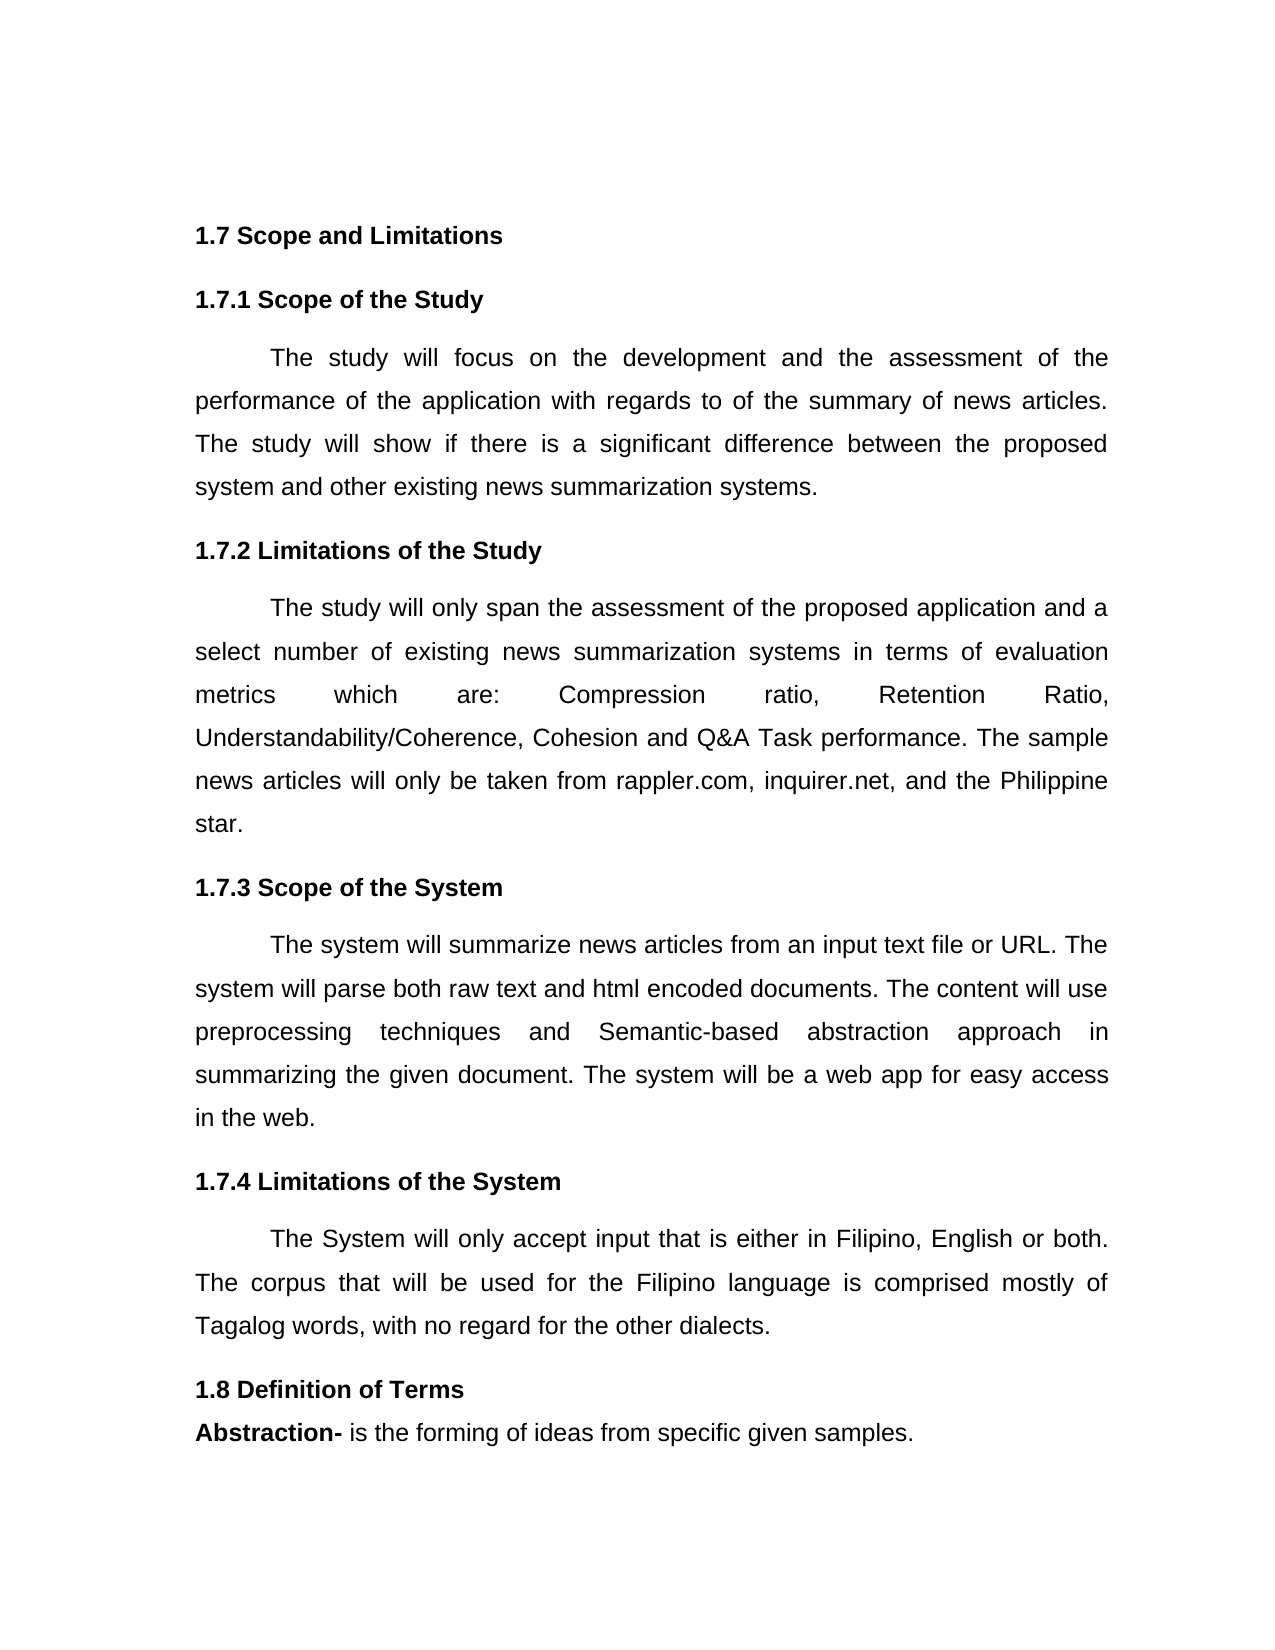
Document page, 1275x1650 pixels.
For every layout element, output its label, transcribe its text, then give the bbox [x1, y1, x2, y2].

subtitle 1.7.2 Limitations of the Study [195, 536, 1110, 564]
subtitle 1.8 Definition of Terms [195, 1374, 1110, 1403]
text The study will focus on the development and the assessment of the performance of the application with regards to of the summary of news articles. The study will show if there is a significant difference between the proposed system and other existing news summarization systems. [195, 342, 1110, 501]
subtitle 1.7 Scope and Limitations [195, 221, 1110, 250]
subtitle 1.7.4 Limitations of the System [195, 1167, 1110, 1196]
subtitle 1.7.3 Scope of the System [195, 873, 1110, 902]
text The study will only span the assessment of the proposed application and a select number of existing news summarization systems in terms of evaluation metrics which are: Compression ratio, Retention Ratio, Understandability/Coherence, Cohesion and Q&A Task performance. The sample news articles will only be taken from rappler.com, inquirer.net, and the Philippine star. [195, 593, 1110, 838]
text Abstraction- is the forming of ideas from specific given samples. [195, 1418, 1110, 1446]
text The System will only accept input that is either in Filipino, English or both. The corpus that will be used for the Filipino language is comprised mostly of Tagalog words, with no regard for the other dialects. [195, 1224, 1110, 1339]
text The system will summarize news articles from an input text file or URL. The system will parse both raw text and html encoded documents. The content will use preprocessing techniques and Semantic-based abstraction approach in summarizing the given document. The system will be a web app for easy access in the web. [195, 930, 1110, 1132]
subtitle 1.7.1 Scope of the Study [195, 285, 1110, 314]
